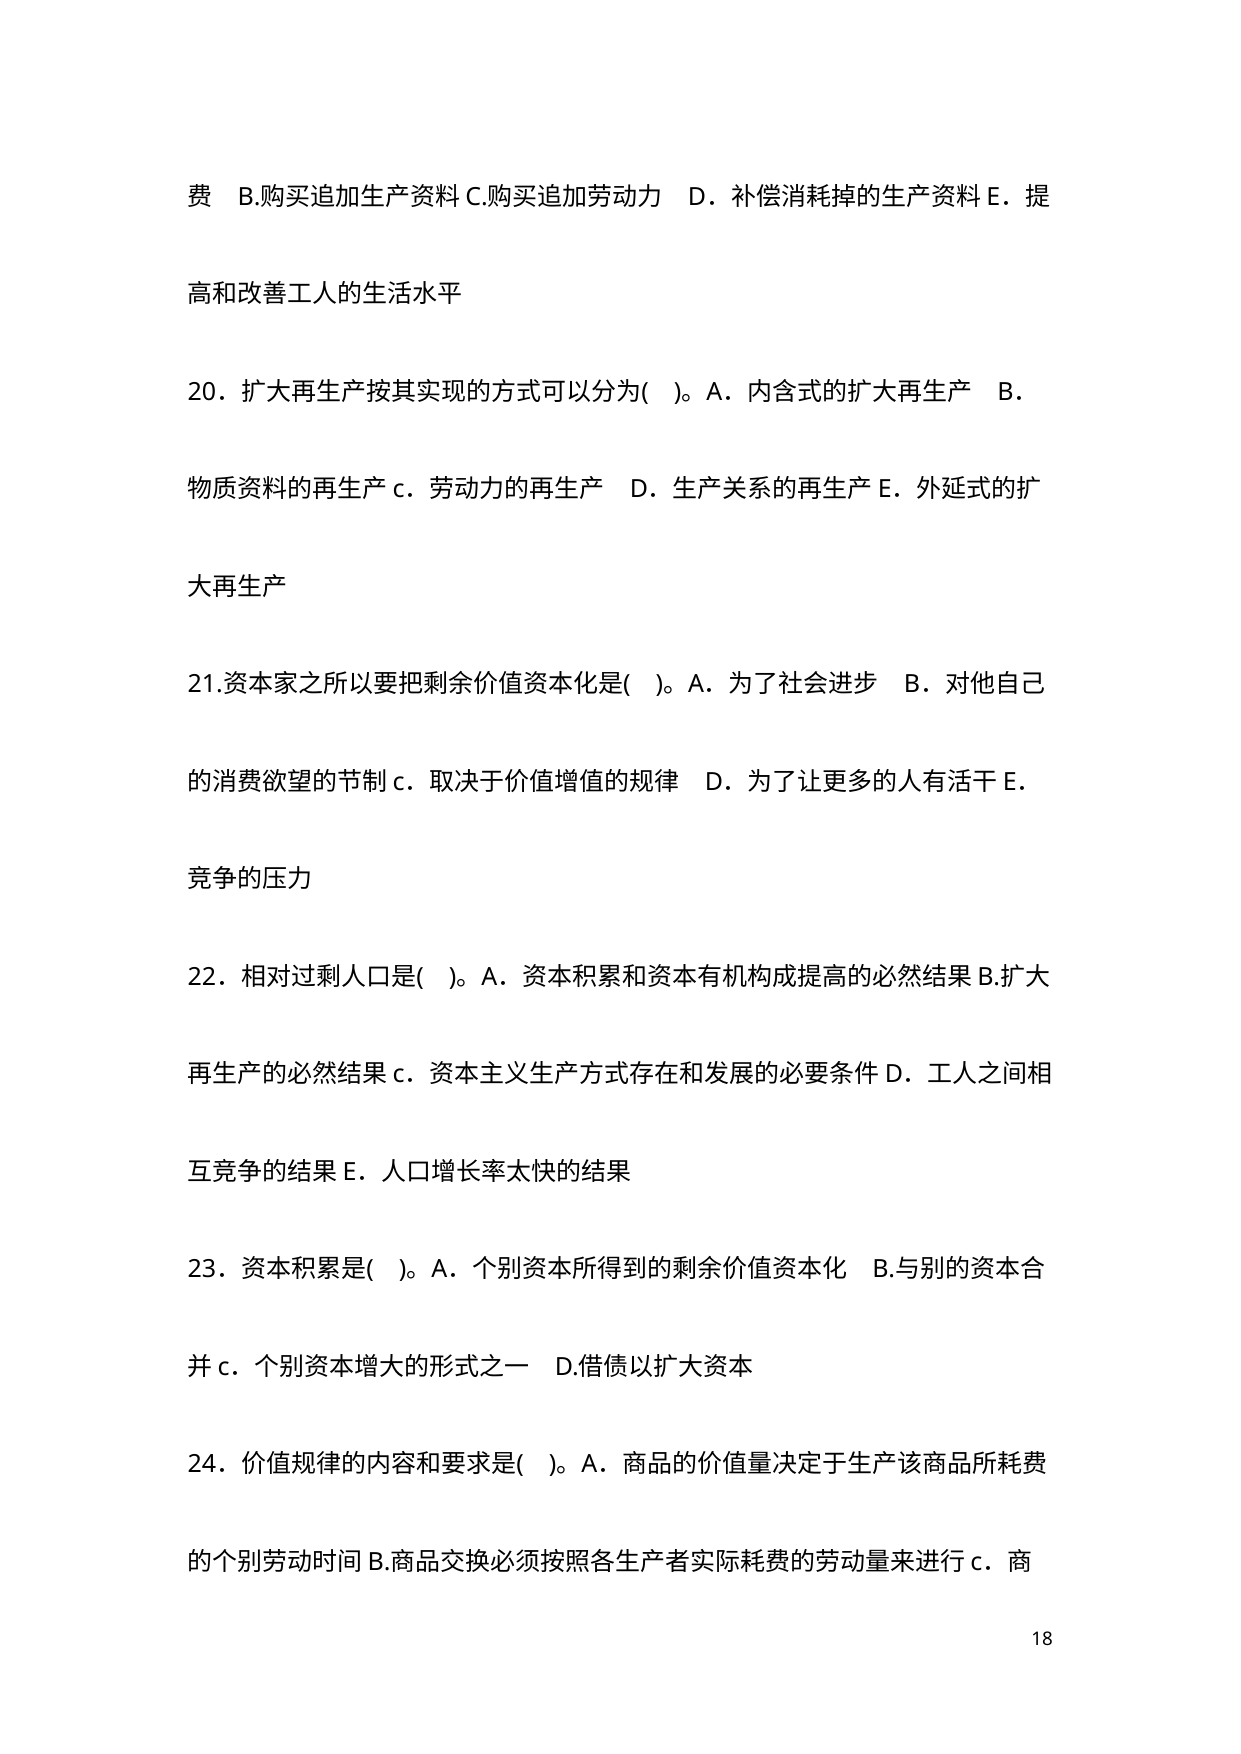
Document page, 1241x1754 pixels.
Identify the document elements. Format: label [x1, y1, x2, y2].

text [187, 162, 1053, 1592]
